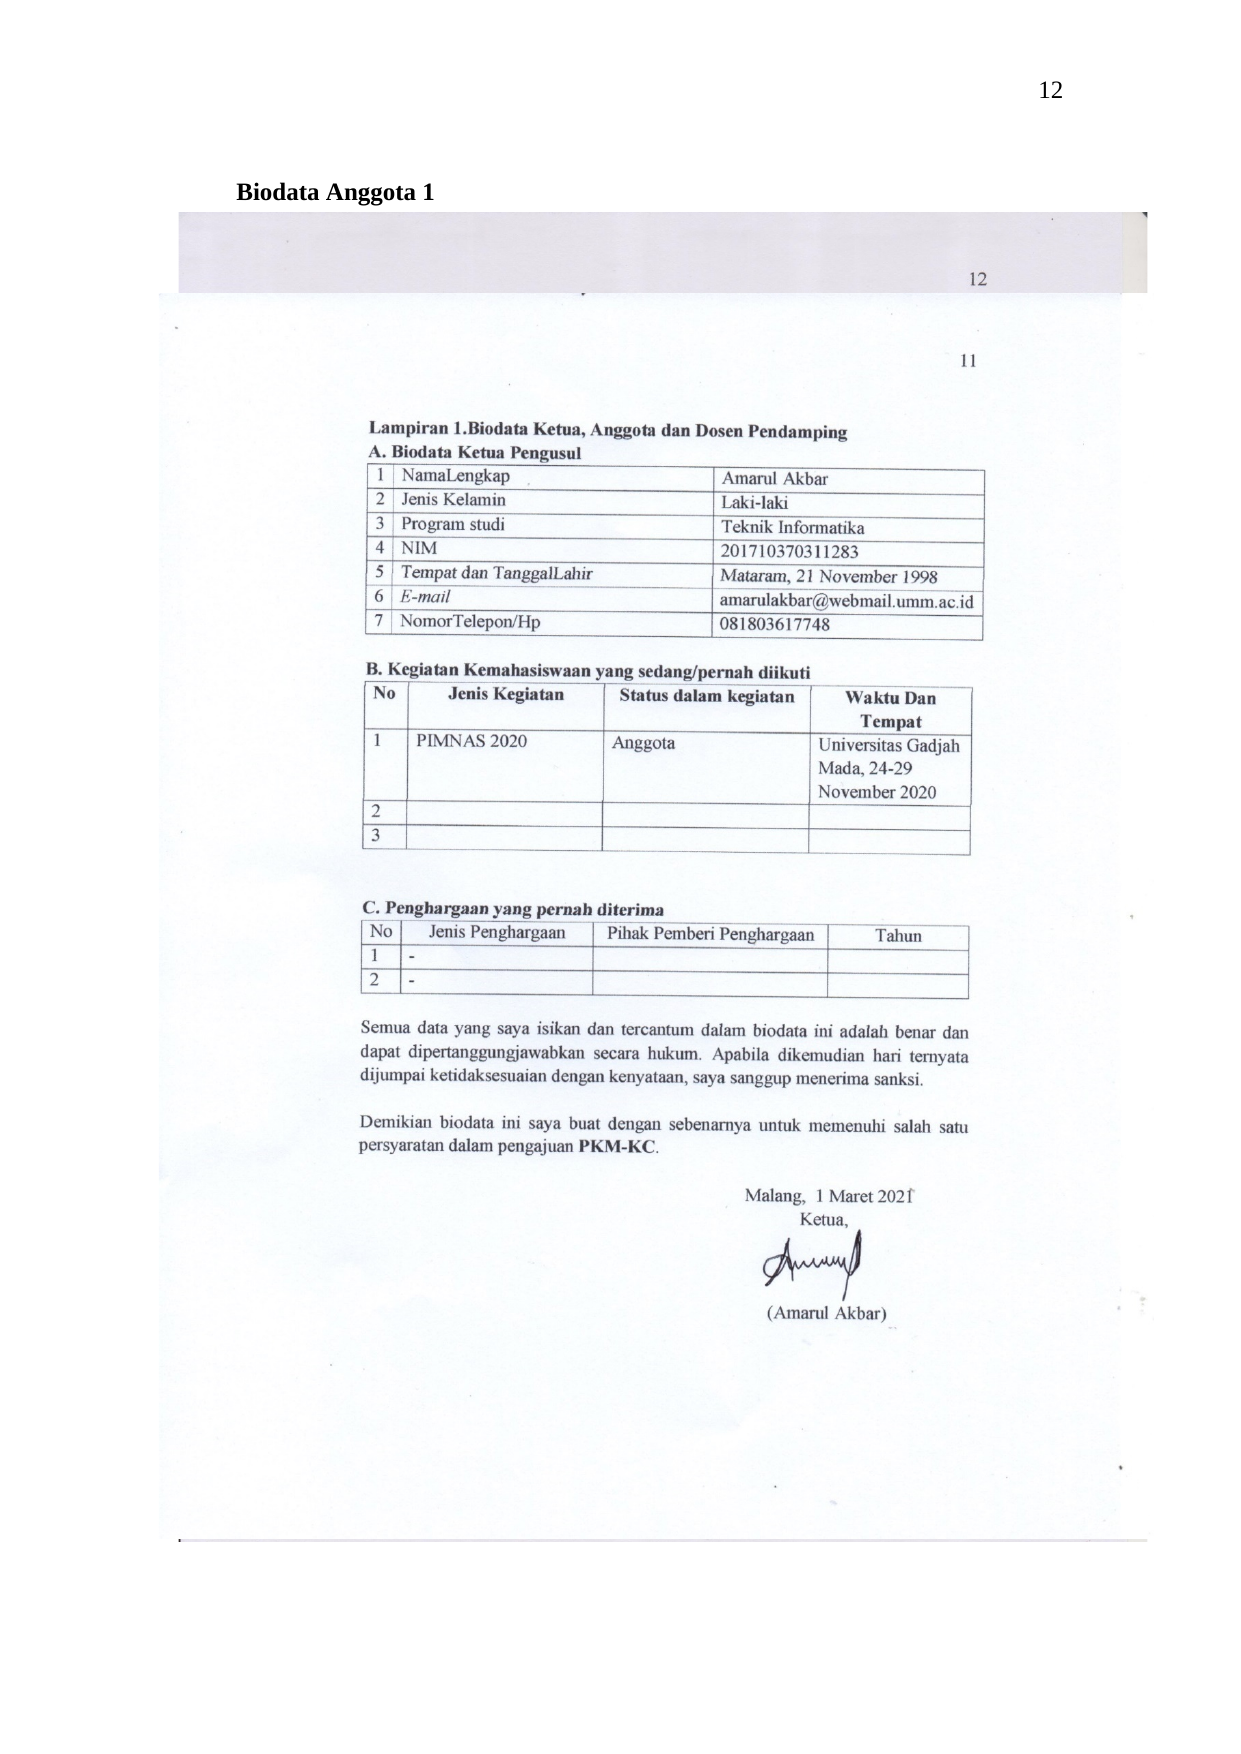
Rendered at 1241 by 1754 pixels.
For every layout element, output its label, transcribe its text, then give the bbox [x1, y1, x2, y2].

text Biodata Anggota 1 [236, 177, 1063, 206]
picture [158, 212, 1154, 1542]
